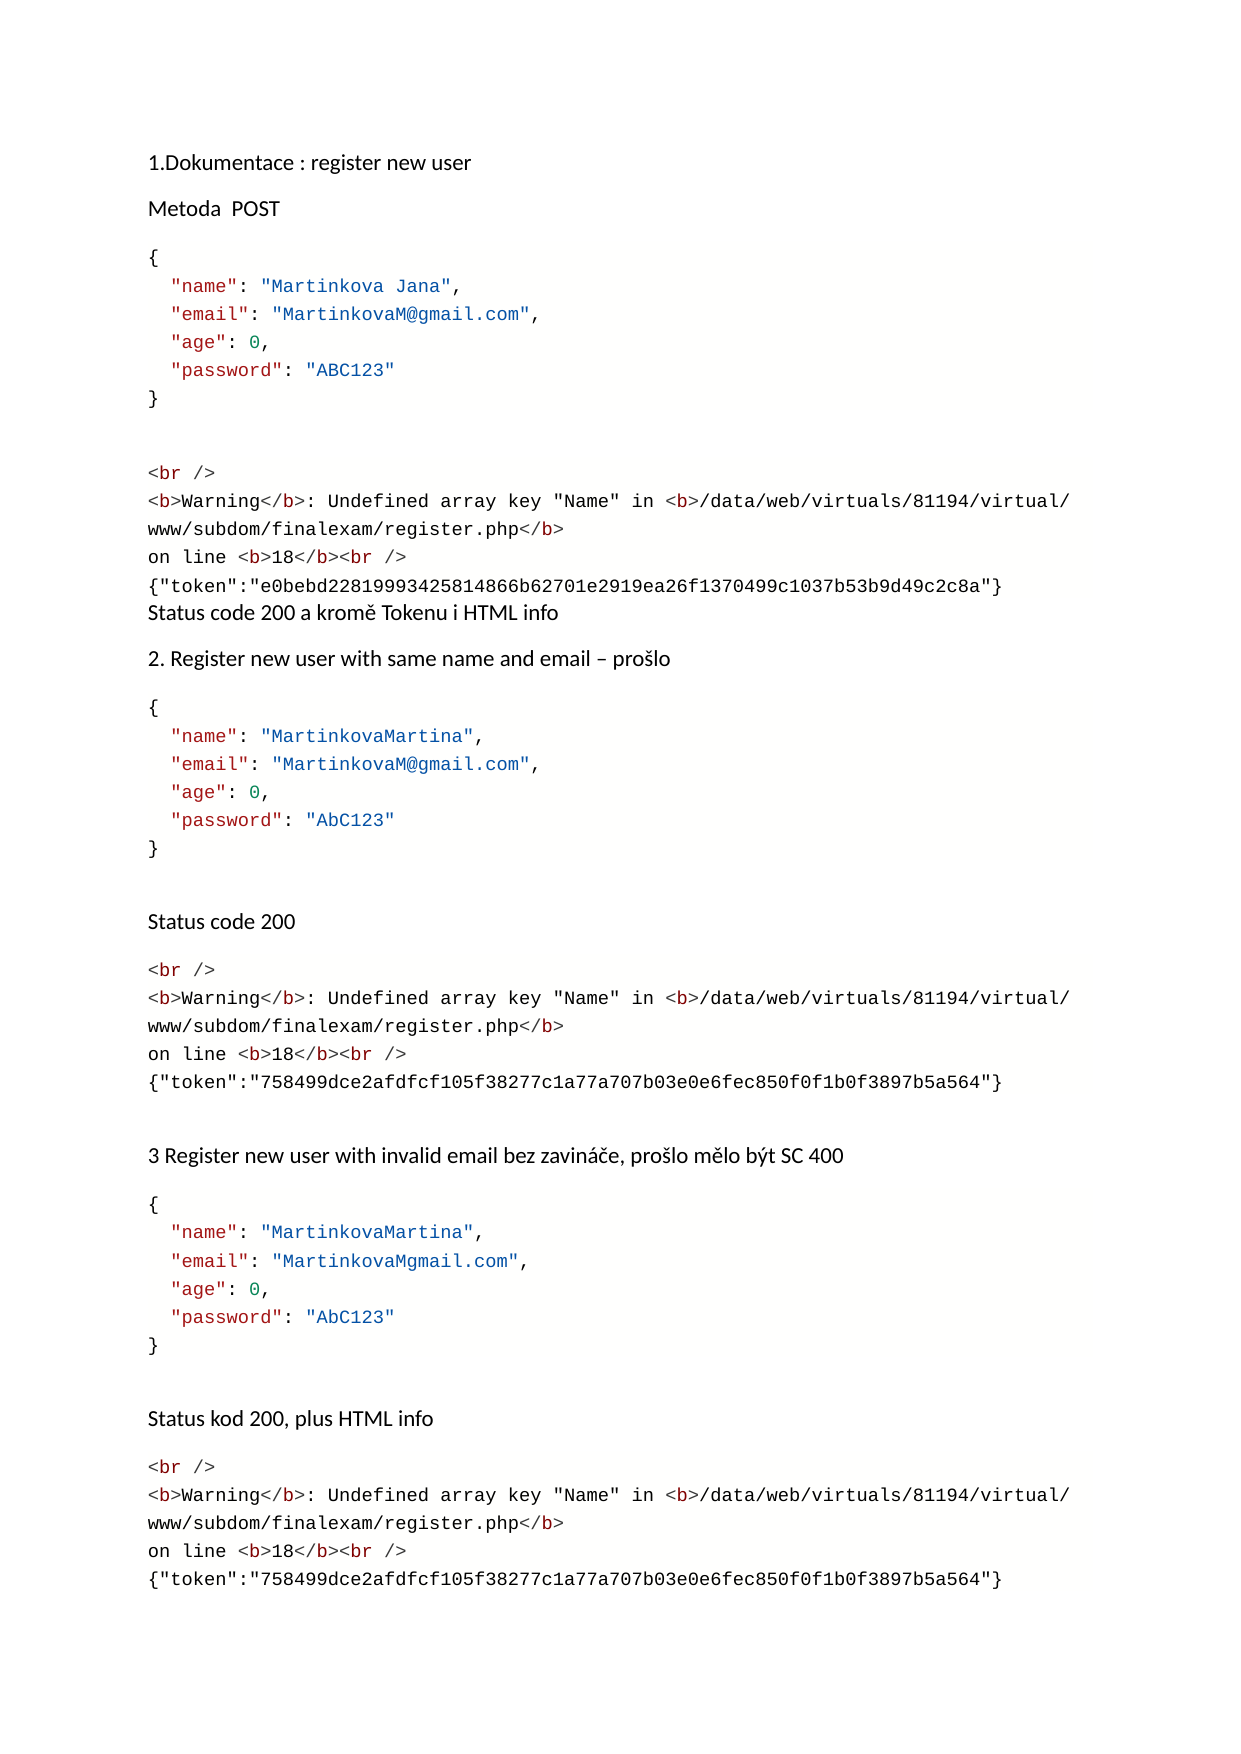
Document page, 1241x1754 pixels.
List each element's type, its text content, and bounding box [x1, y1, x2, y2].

text Status code 200 [148, 907, 1093, 935]
text 1.Dokumentace : register new user [148, 148, 1093, 176]
text <br /> [148, 1451, 1093, 1479]
text Metoda POST [148, 194, 1093, 222]
text "password": "AbC123" [148, 1301, 1093, 1329]
text Status code 200 a kromě Tokenu i HTML info [148, 598, 1093, 626]
text "age": 0, [148, 1273, 1093, 1301]
text "email": "MartinkovaM@gmail.com", [148, 748, 1093, 776]
text {"token":"758499dce2afdfcf105f38277c1a77a707b03e0e6fec850f0f1b0f3897b5a564"} [148, 1563, 1093, 1591]
text "password": "ABC123" [148, 354, 1093, 382]
text "age": 0, [148, 326, 1093, 354]
text { [148, 241, 1093, 269]
text <br /> [148, 954, 1093, 982]
text } [148, 1329, 1093, 1357]
text 2. Register new user with same name and email – prošlo [148, 644, 1093, 672]
text "email": "MartinkovaM@gmail.com", [148, 298, 1093, 326]
text on line <b>18</b><br /> [148, 1038, 1093, 1066]
text "age": 0, [148, 776, 1093, 804]
text Status kod 200, plus HTML info [148, 1404, 1093, 1432]
text "name": "MartinkovaMartina", [148, 1216, 1093, 1244]
text "name": "MartinkovaMartina", [148, 719, 1093, 748]
text "password": "AbC123" [148, 804, 1093, 832]
text "name": "Martinkova Jana", [148, 269, 1093, 298]
text { [148, 691, 1093, 719]
text <b>Warning</b>: Undefined array key "Name" in <b>/data/web/virtuals/81194/virtual/www/subdom/finalexam/register.php</b> [148, 982, 1093, 1038]
text {"token":"e0bebd22819993425814866b62701e2919ea26f1370499c1037b53b9d49c2c8a"} [148, 569, 1093, 598]
text } [148, 832, 1093, 860]
text on line <b>18</b><br /> [148, 541, 1093, 569]
text {"token":"758499dce2afdfcf105f38277c1a77a707b03e0e6fec850f0f1b0f3897b5a564"} [148, 1066, 1093, 1094]
text 3 Register new user with invalid email bez zavináče, prošlo mělo být SC 400 [148, 1141, 1093, 1169]
text } [148, 382, 1093, 410]
text <br /> [148, 457, 1093, 485]
text <b>Warning</b>: Undefined array key "Name" in <b>/data/web/virtuals/81194/virtual/www/subdom/finalexam/register.php</b> [148, 1479, 1093, 1535]
text on line <b>18</b><br /> [148, 1535, 1093, 1563]
text { [148, 1188, 1093, 1216]
text <b>Warning</b>: Undefined array key "Name" in <b>/data/web/virtuals/81194/virtual/www/subdom/finalexam/register.php</b> [148, 485, 1093, 541]
text "email": "MartinkovaMgmail.com", [148, 1244, 1093, 1273]
